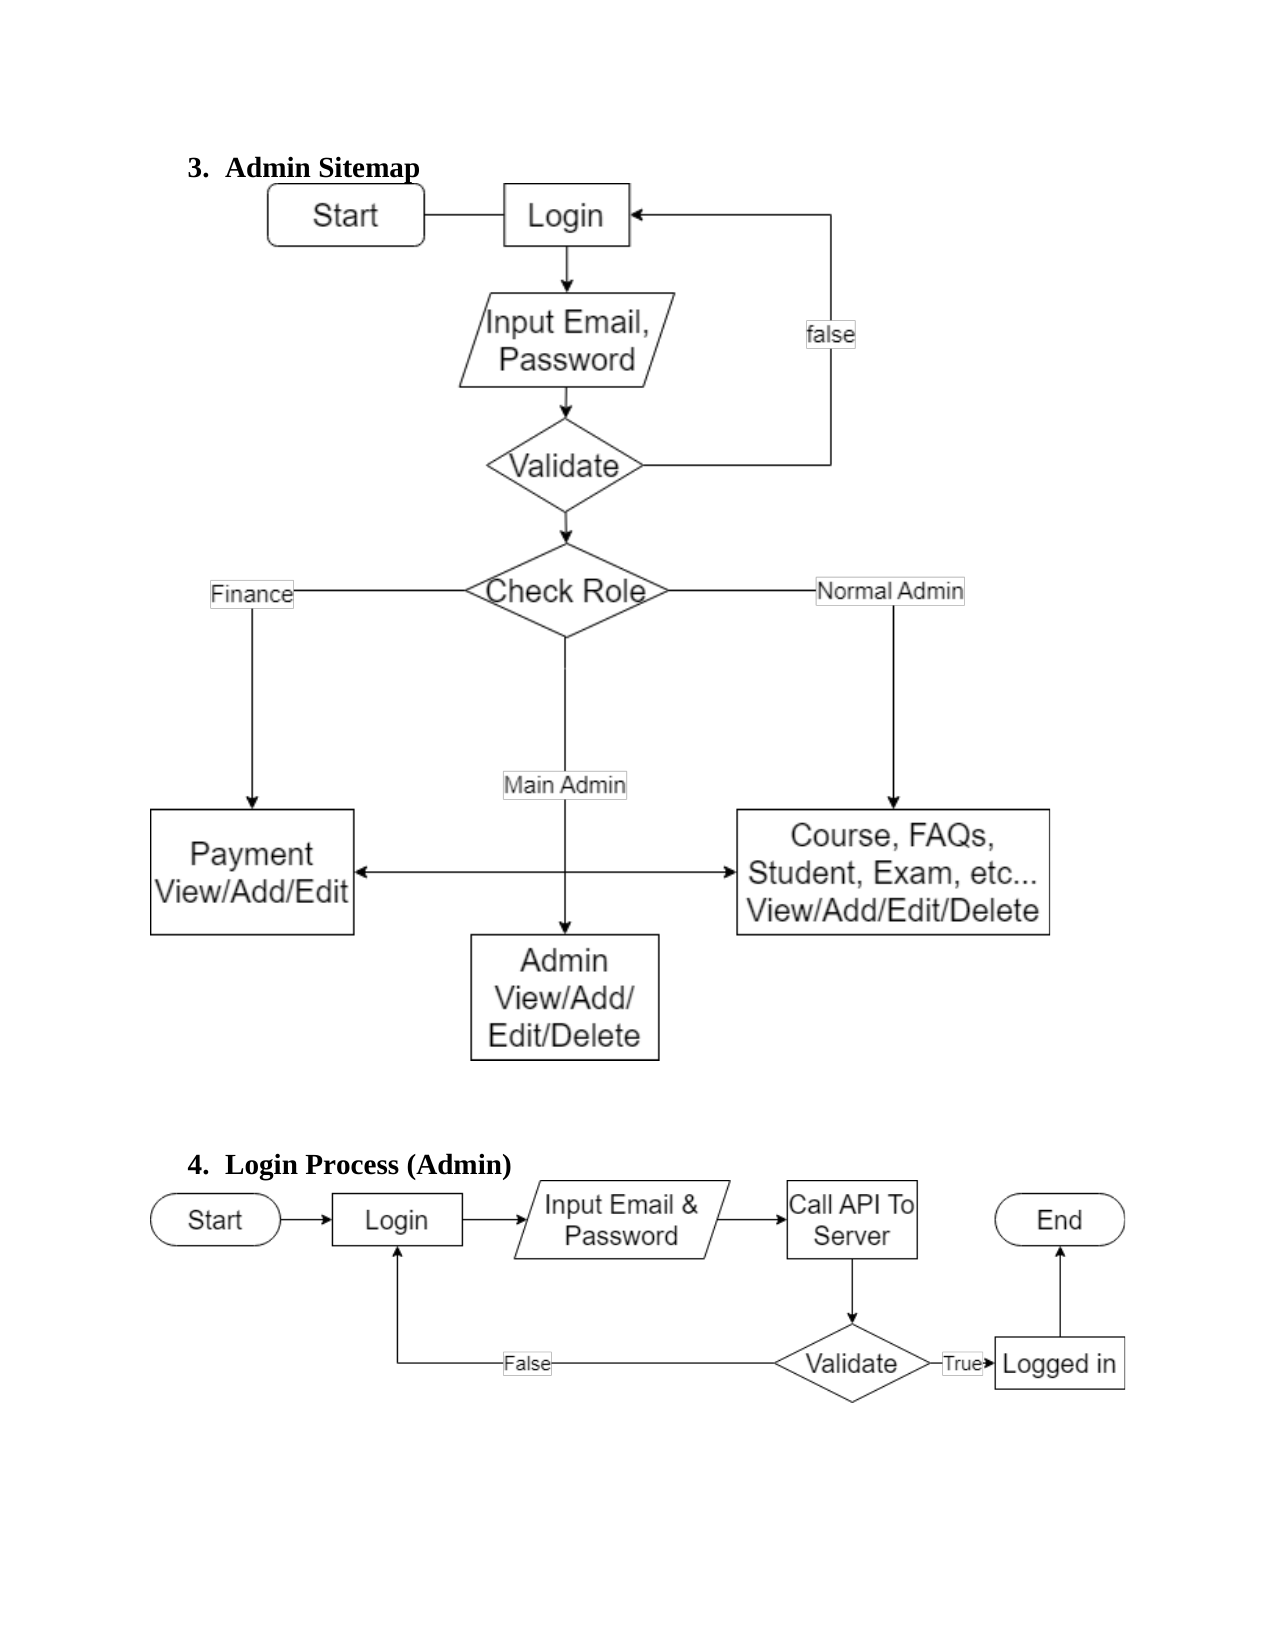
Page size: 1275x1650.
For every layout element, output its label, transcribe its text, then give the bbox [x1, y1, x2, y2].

subtitle Login Process (Admin) [187, 1147, 1125, 1180]
picture [150, 1180, 1125, 1403]
picture [150, 183, 1050, 1061]
subtitle Admin Sitemap [187, 150, 1125, 183]
